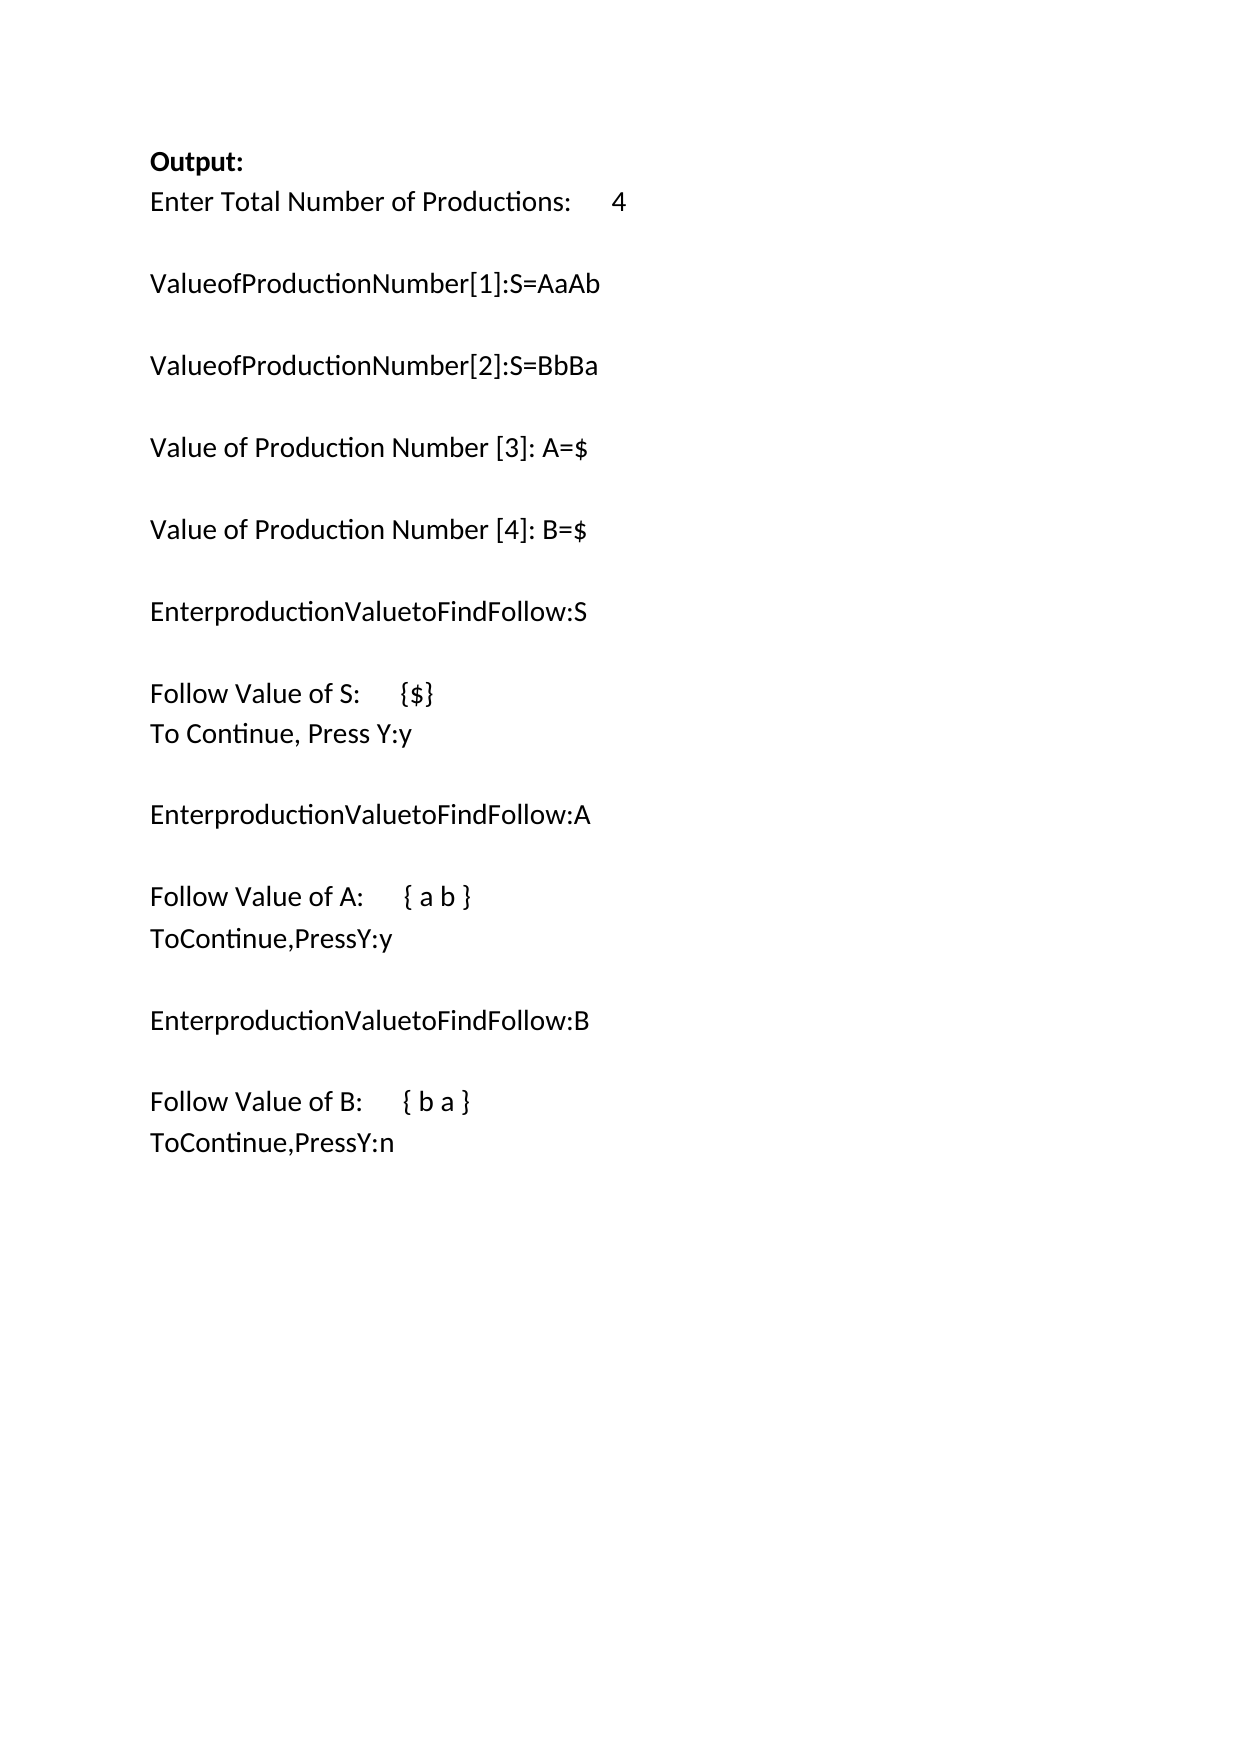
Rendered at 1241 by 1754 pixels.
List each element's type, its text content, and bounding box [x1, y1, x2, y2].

text Follow Value of S: {$} To Continue, Press Y:y [150, 675, 447, 751]
subtitle Output: [150, 143, 1107, 178]
text EnterproductionValuetoFindFollow:A Follow Value of A: { a b } [150, 759, 636, 923]
text ToContinue,PressY:y [150, 923, 1107, 955]
text EnterproductionValuetoFindFollow:B Follow Value of B: { b a } [150, 956, 636, 1118]
text Enter Total Number of Productions: 4 ValueofProductionNumber[1]:S=AaAb ValueofProductionNumber[2]:S=BbBa Value of Production Number [3]: A=$ Value of Production Number [4]: B=$ EnterproductionValuetoFindFollow:S [150, 183, 634, 628]
text ToContinue,PressY:n [150, 1124, 1107, 1160]
